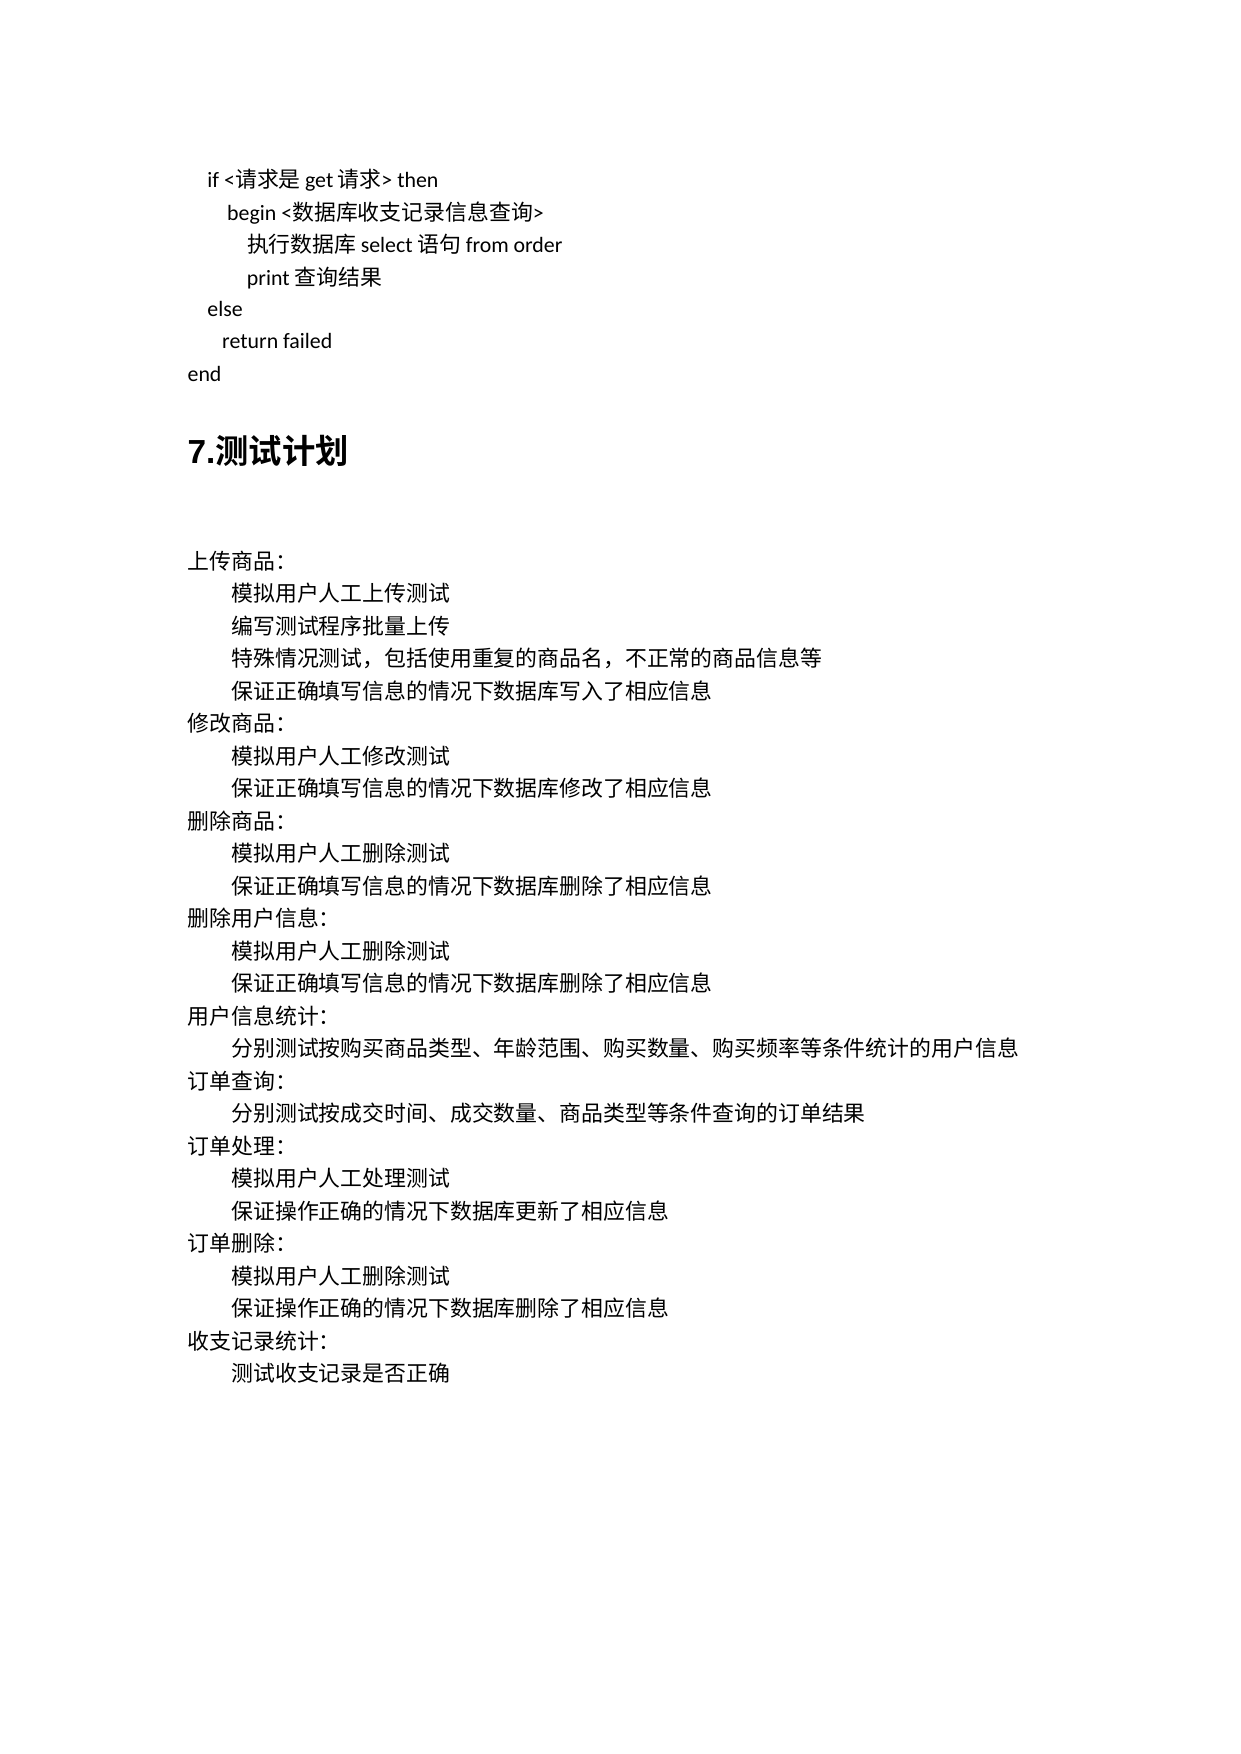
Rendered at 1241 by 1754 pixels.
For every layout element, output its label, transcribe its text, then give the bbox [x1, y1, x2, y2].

text 修改商品： [187, 706, 1053, 738]
text 模拟用户人工处理测试 [187, 1161, 1053, 1193]
text 订单查询： [187, 1063, 1053, 1096]
text 分别测试按购买商品类型、年龄范围、购买数量、购买频率等条件统计的用户信息 [187, 1031, 1053, 1063]
text 模拟用户人工删除测试 [187, 836, 1053, 868]
text 模拟用户人工上传测试 [206, 576, 1053, 608]
text 保证正确填写信息的情况下数据库修改了相应信息 [187, 771, 1053, 803]
text 删除商品： [187, 803, 1053, 836]
text 执行数据库select语句 from order [187, 227, 1053, 259]
text 保证正确填写信息的情况下数据库写入了相应信息 [206, 673, 1053, 706]
text 模拟用户人工删除测试 [187, 933, 1053, 966]
text if <请求是get请求> then [187, 162, 1053, 194]
text else [187, 292, 1053, 324]
text 上传商品： [187, 543, 1053, 576]
text print 查询结果 [187, 259, 1053, 292]
text 订单删除： [187, 1226, 1053, 1258]
text 特殊情况测试，包括使用重复的商品名，不正常的商品信息等 [206, 641, 1053, 673]
text 分别测试按成交时间、成交数量、商品类型等条件查询的订单结果 [187, 1096, 1053, 1128]
text begin <数据库收支记录信息查询> [187, 194, 1053, 227]
text 收支记录统计： [187, 1323, 1053, 1356]
text 保证正确填写信息的情况下数据库删除了相应信息 [187, 966, 1053, 998]
text 订单处理： [187, 1128, 1053, 1161]
text 模拟用户人工修改测试 [187, 738, 1053, 771]
text end [187, 357, 1053, 389]
text 保证操作正确的情况下数据库删除了相应信息 [187, 1291, 1053, 1323]
text 保证操作正确的情况下数据库更新了相应信息 [187, 1193, 1053, 1226]
text 模拟用户人工删除测试 [187, 1258, 1053, 1291]
text 保证正确填写信息的情况下数据库删除了相应信息 [187, 868, 1053, 901]
subtitle 7.测试计划 [187, 417, 1053, 482]
text return failed [187, 324, 1053, 357]
text 删除用户信息： [187, 901, 1053, 933]
text 用户信息统计： [187, 998, 1053, 1031]
text 测试收支记录是否正确 [187, 1356, 1053, 1388]
text 编写测试程序批量上传 [206, 608, 1053, 641]
